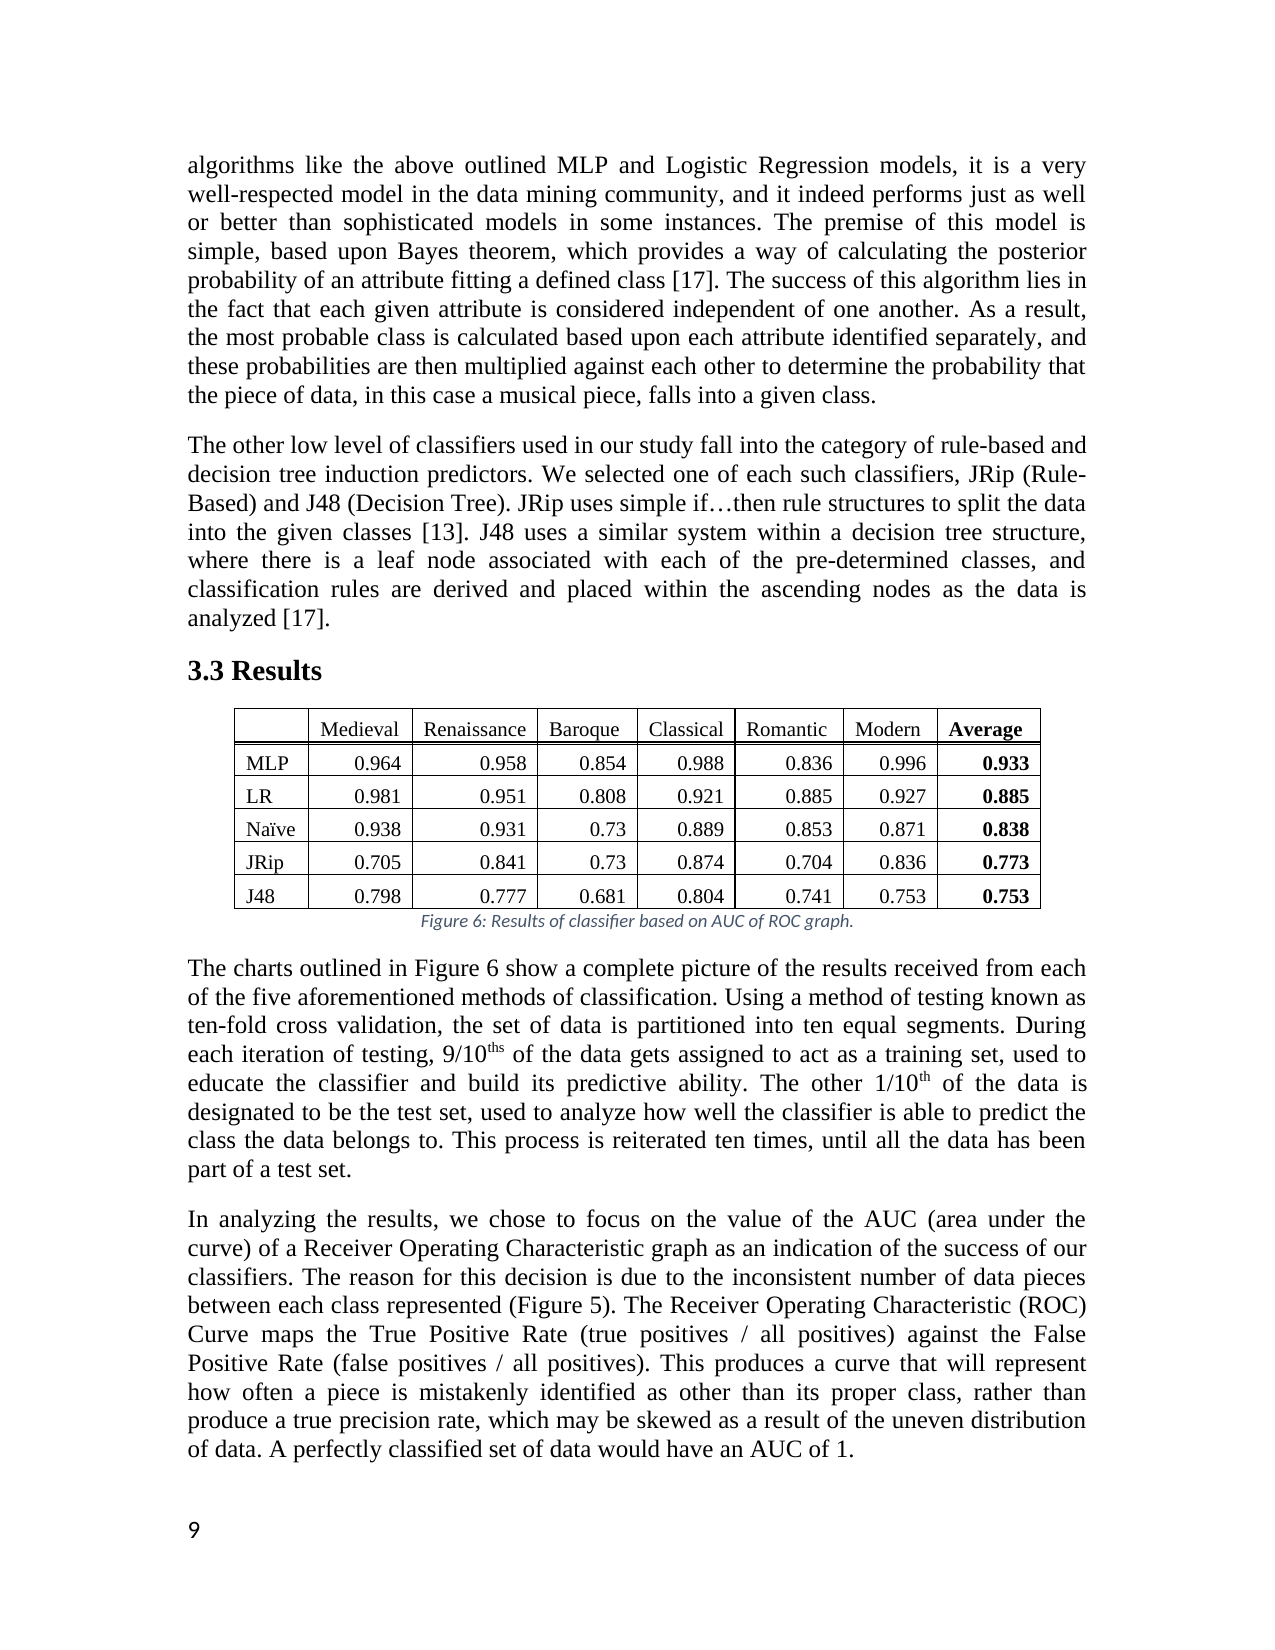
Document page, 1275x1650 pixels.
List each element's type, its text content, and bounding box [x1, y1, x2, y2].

table_cell 0.938 [309, 809, 412, 841]
table_cell 0.988 [638, 745, 734, 775]
table_header Average [938, 709, 1040, 741]
table_cell J48 [235, 875, 308, 908]
table_cell 0.841 [413, 842, 537, 874]
table_cell 0.933 [938, 745, 1040, 775]
table_cell 0.981 [309, 776, 412, 808]
table_cell 0.836 [736, 745, 843, 775]
table_cell 0.73 [538, 842, 637, 874]
table_cell 0.996 [844, 745, 937, 775]
table_cell 0.804 [638, 875, 734, 908]
table_cell 0.854 [538, 745, 637, 775]
text Figure 6: Results of classifier based on AUC of ROC graph. [187, 909, 1087, 932]
table_cell 0.773 [938, 842, 1040, 874]
table_cell 0.951 [413, 776, 537, 808]
text The charts outlined in Figure 6 show a complete picture of the results received from each of the five aforementioned methods of classification. Using a method of testing known as ten-fold cross validation, the set of data is partitioned into ten equal segments. During each iteration of testing, 9/10ths of the data gets assigned to act as a training set, used to educate the classifier and build its predictive ability. The other 1/10th of the data is designated to be the test set, used to analyze how well the classifier is able to predict the class the data belongs to. This process is reiterated ten times, until all the data has been part of a test set. [187, 953, 1087, 1183]
table_cell 0.753 [844, 875, 937, 908]
table_header [235, 709, 308, 741]
table_cell 0.741 [736, 875, 843, 908]
table_header Baroque [538, 709, 637, 741]
table_cell 0.808 [538, 776, 637, 808]
table_cell 0.753 [938, 875, 1040, 908]
table_cell 0.885 [736, 776, 843, 808]
table_cell 0.889 [638, 809, 734, 841]
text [187, 150, 1087, 409]
table_header Modern [844, 709, 937, 741]
table_header Renaissance [413, 709, 537, 741]
table_cell Naïve [235, 809, 308, 841]
table_cell 0.777 [413, 875, 537, 908]
table_cell MLP [235, 745, 308, 775]
table_cell 0.836 [844, 842, 937, 874]
table_cell 0.958 [413, 745, 537, 775]
table_cell 0.874 [638, 842, 734, 874]
table_cell 0.885 [938, 776, 1040, 808]
table_cell 0.681 [538, 875, 637, 908]
table_cell 0.73 [538, 809, 637, 841]
table_cell 0.705 [309, 842, 412, 874]
text In analyzing the results, we chose to focus on the value of the AUC (area under the curve) of a Receiver Operating Characteristic graph as an indication of the success of our classifiers. The reason for this decision is due to the inconsistent number of data pieces between each class represented (Figure 5). The Receiver Operating Characteristic (ROC) Curve maps the True Positive Rate (true positives / all positives) against the False Positive Rate (false positives / all positives). This produces a curve that will represent how often a piece is mistakenly identified as other than its proper class, rather than produce a true precision rate, which may be skewed as a result of the uneven distribution of data. A perfectly classified set of data would have an AUC of 1. [187, 1204, 1087, 1463]
table_cell LR [235, 776, 308, 808]
text 3.3 Results [187, 653, 1087, 687]
table_cell 0.921 [638, 776, 734, 808]
table_cell 0.931 [413, 809, 537, 841]
table_cell 0.964 [309, 745, 412, 775]
table_header Romantic [736, 709, 843, 741]
text The other low level of classifiers used in our study fall into the category of rule-based and decision tree induction predictors. We selected one of each such classifiers, JRip (Rule-Based) and J48 (Decision Tree). JRip uses simple if…then rule structures to split the data into the given classes [13]. J48 uses a similar system within a decision tree structure, where there is a leaf node associated with each of the pre-determined classes, and classification rules are derived and placed within the ascending nodes as the data is analyzed [17]. [187, 430, 1087, 632]
table_cell 0.927 [844, 776, 937, 808]
table_header Classical [638, 709, 734, 741]
table_header Medieval [309, 709, 412, 741]
table_cell 0.704 [736, 842, 843, 874]
table_cell 0.798 [309, 875, 412, 908]
table_cell 0.871 [844, 809, 937, 841]
table_cell JRip [235, 842, 308, 874]
table_cell 0.853 [736, 809, 843, 841]
table_cell 0.838 [938, 809, 1040, 841]
